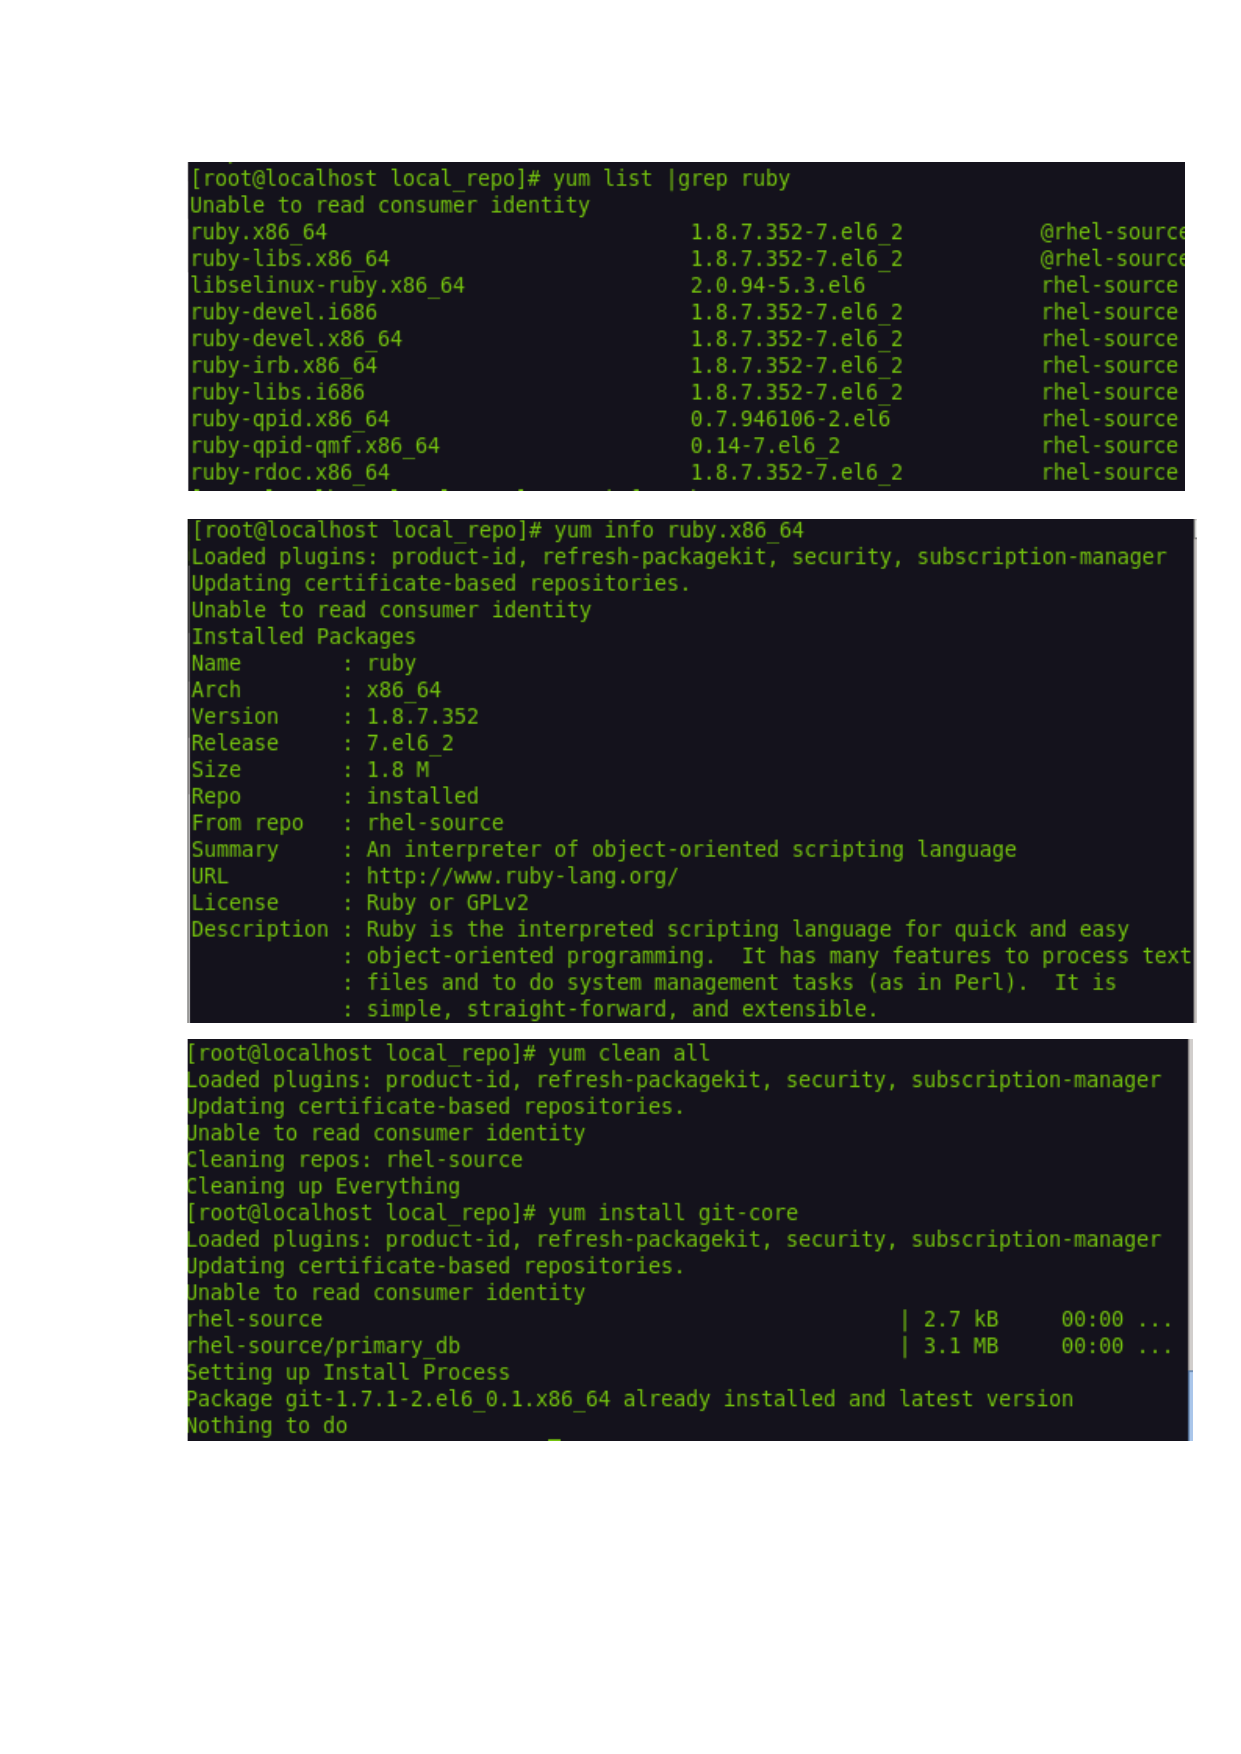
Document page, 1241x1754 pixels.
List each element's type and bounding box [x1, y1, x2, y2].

picture [187, 1039, 1193, 1441]
picture [187, 519, 1197, 1023]
picture [187, 162, 1185, 491]
